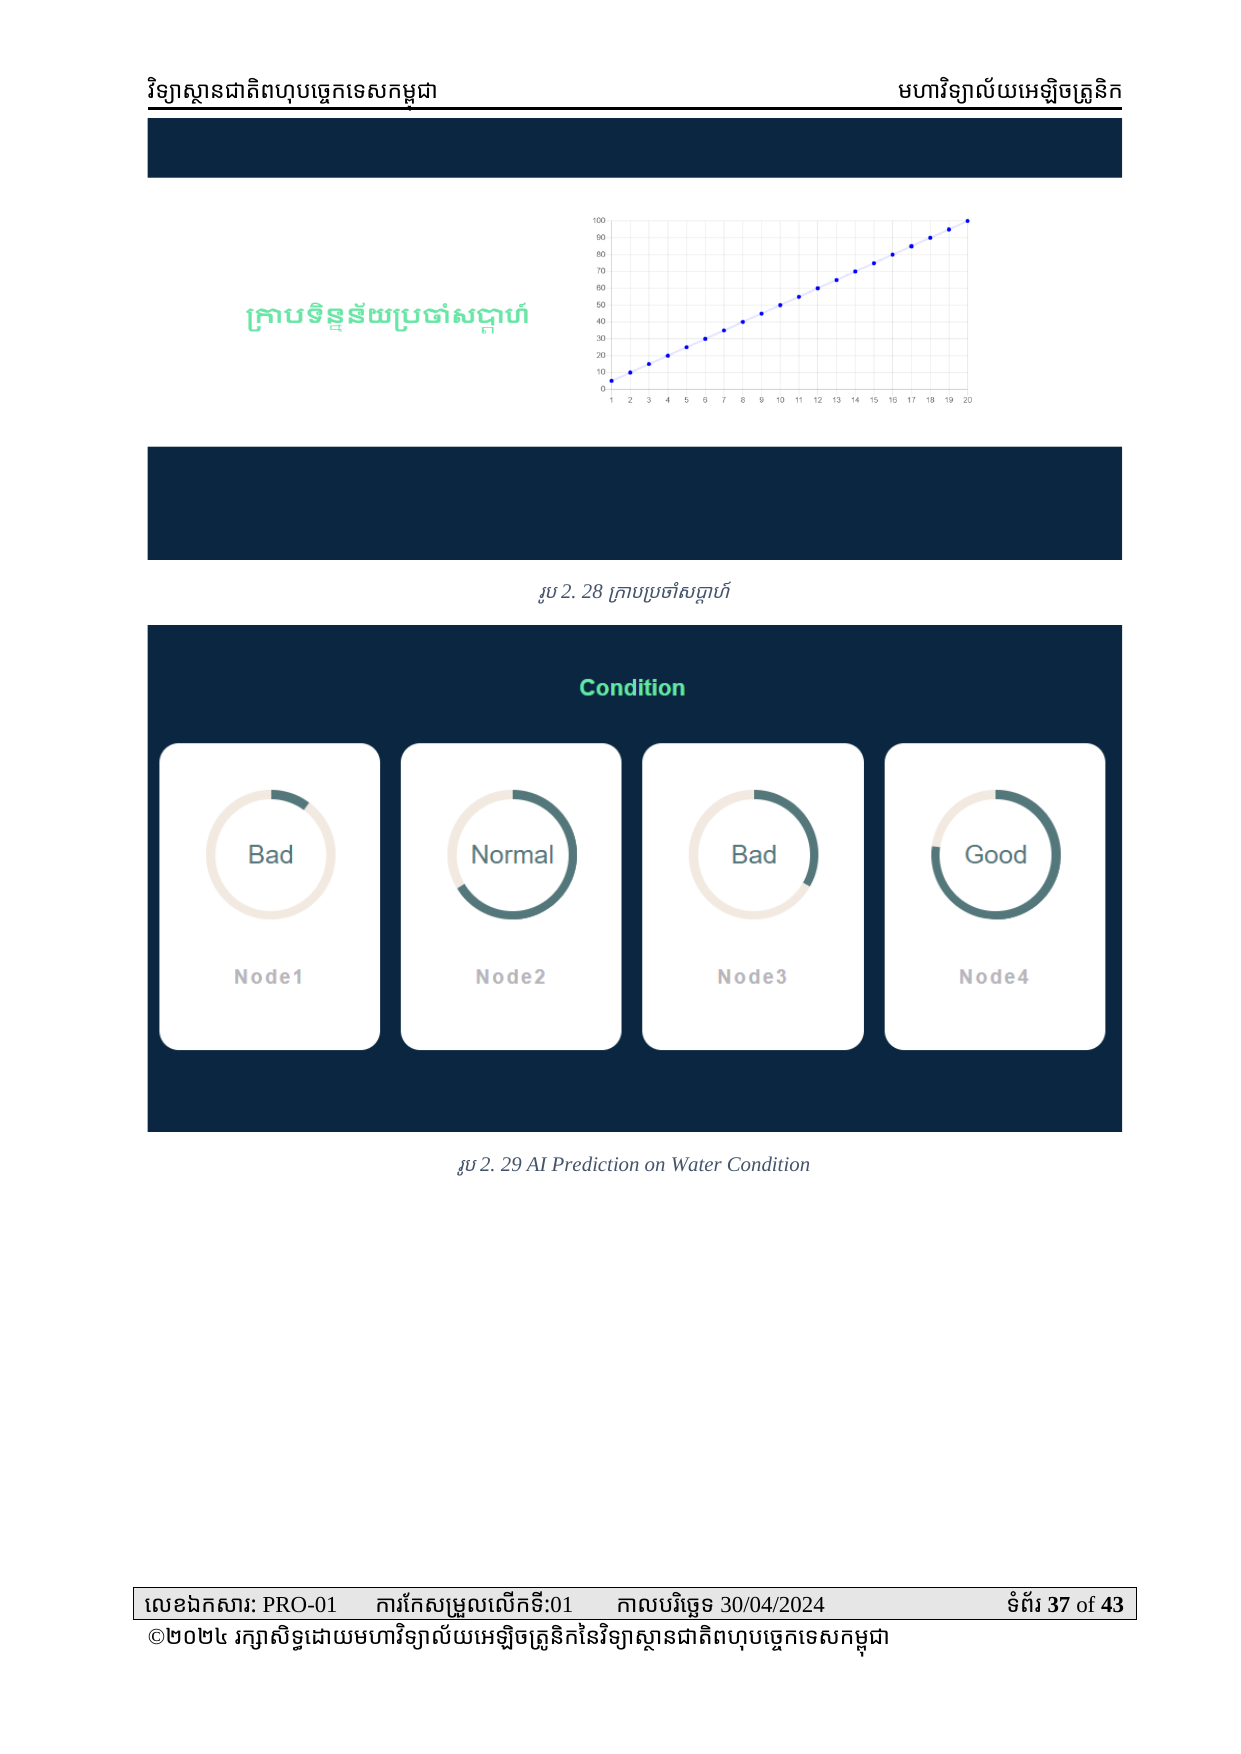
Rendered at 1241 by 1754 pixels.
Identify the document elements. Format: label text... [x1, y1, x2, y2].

picture [147, 625, 1123, 1132]
text រូប 2. 29 AI Prediction on Water Condition [148, 1151, 1122, 1176]
text រូប 2. 28 ក្រាបប្រចាំសប្ដាហ៍ [148, 579, 1122, 604]
picture [147, 118, 1123, 560]
